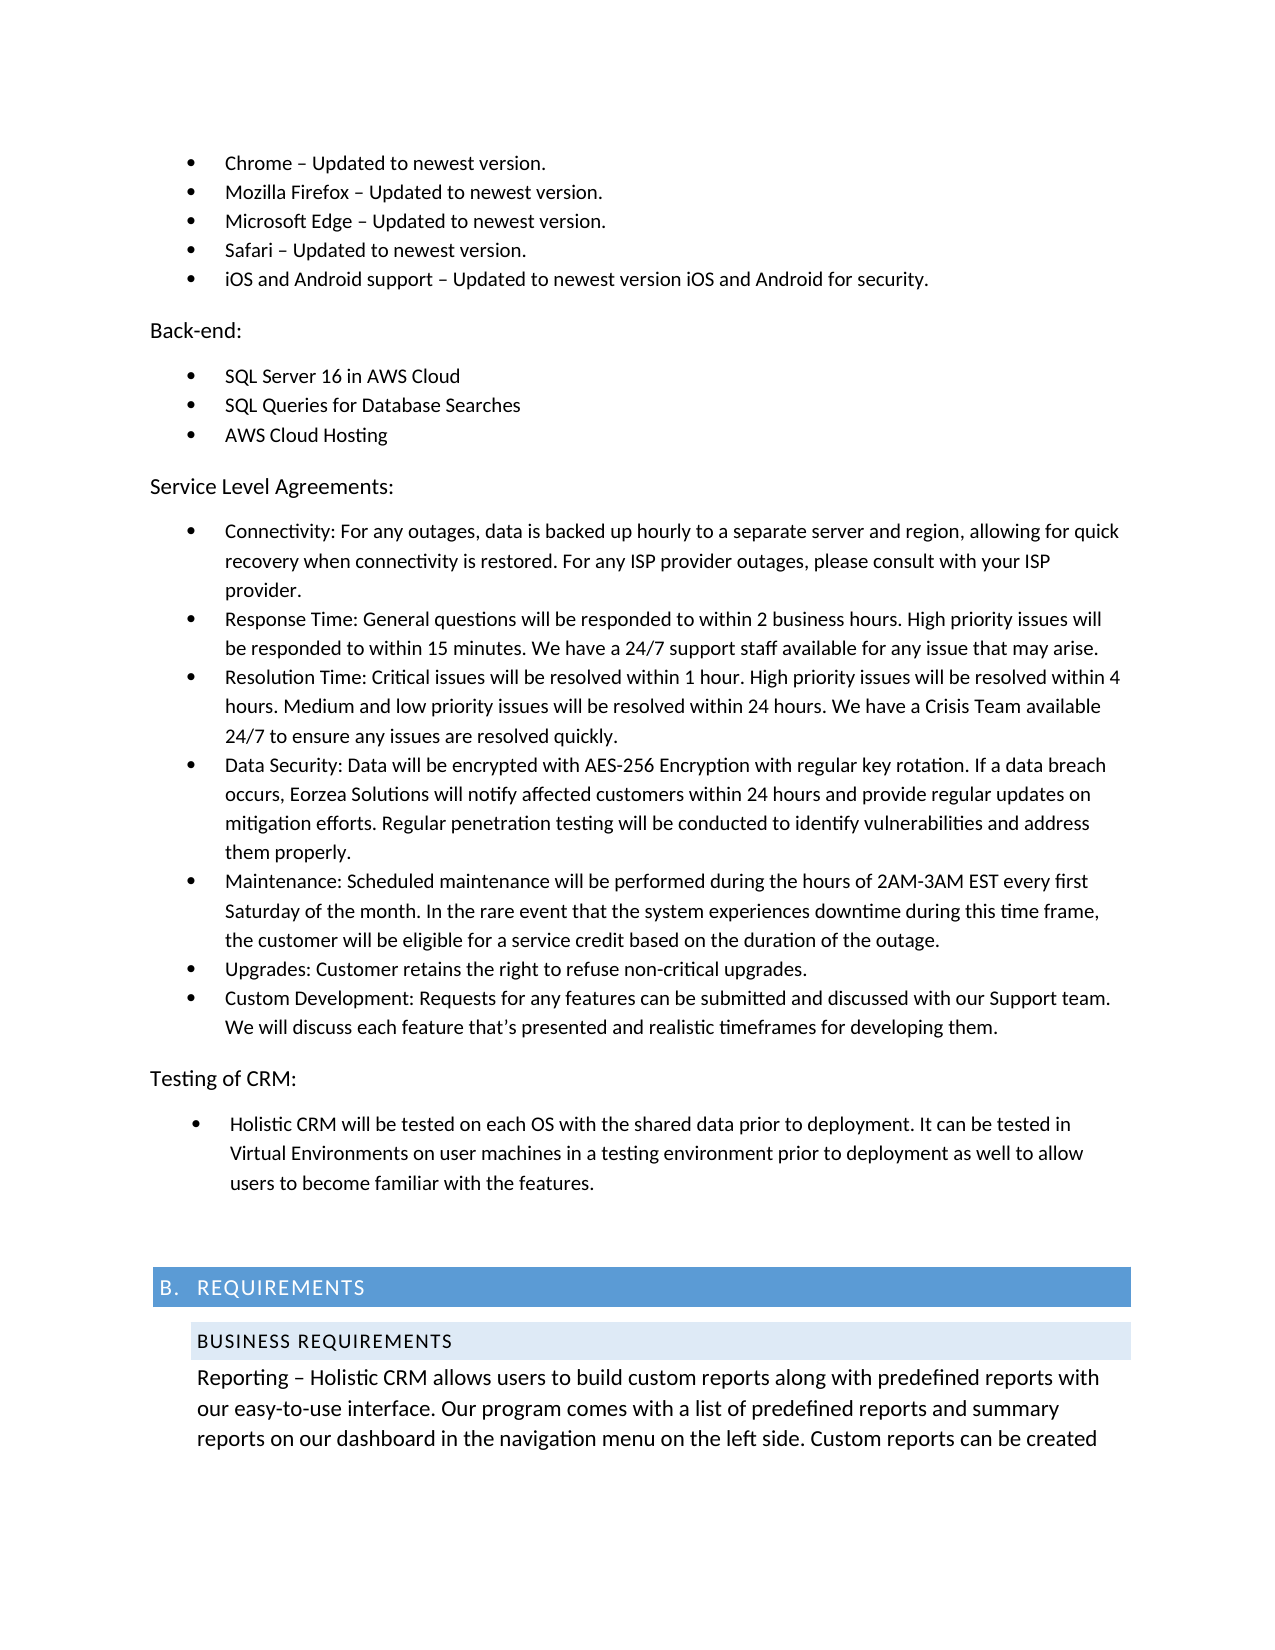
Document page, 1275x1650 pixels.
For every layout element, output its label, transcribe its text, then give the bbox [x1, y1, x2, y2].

list Data Security: Data will be encrypted with AES-256 Encryption with regular key rotation. If a data breach occurs, Eorzea Solutions will notify affected customers within 24 hours and provide regular updates on mitigation efforts. Regular penetration testing will be conducted to identify vulnerabilities and address them properly. [187, 752, 1125, 865]
subtitle Requirements [159, 1273, 1125, 1301]
subtitle Business Requirements [197, 1328, 1125, 1353]
list Safari – Updated to newest version. [187, 237, 1125, 263]
list Mozilla Firefox – Updated to newest version. [187, 179, 1125, 204]
list Resolution Time: Critical issues will be resolved within 1 hour. High priority issues will be resolved within 4 hours. Medium and low priority issues will be resolved within 24 hours. We have a Crisis Team available 24/7 to ensure any issues are resolved quickly. [187, 664, 1125, 748]
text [197, 1363, 1125, 1452]
list Custom Development: Requests for any features can be submitted and discussed with our Support team. We will discuss each feature that’s presented and realistic timeframes for developing them. [187, 985, 1125, 1040]
list Microsoft Edge – Updated to newest version. [187, 208, 1125, 234]
text Service Level Agreements: [150, 472, 1125, 500]
list SQL Queries for Database Searches [187, 393, 1125, 418]
list Chrome – Updated to newest version. [187, 150, 1125, 175]
text Back-end: [150, 317, 1125, 345]
list AWS Cloud Hosting [187, 422, 1125, 447]
list Maintenance: Scheduled maintenance will be performed during the hours of 2AM-3AM EST every first Saturday of the month. In the rare event that the system experiences downtime during this time frame, the customer will be eligible for a service credit based on the duration of the outage. [187, 869, 1125, 952]
list Connectivity: For any outages, data is backed up hourly to a separate server and region, allowing for quick recovery when connectivity is restored. For any ISP provider outages, please consult with your ISP provider. [187, 519, 1125, 602]
list iOS and Android support – Updated to newest version iOS and Android for security. [187, 267, 1125, 292]
list Response Time: General questions will be responded to within 2 business hours. High priority issues will be responded to within 15 minutes. We have a 24/7 support staff available for any issue that may arise. [187, 606, 1125, 661]
list Holistic CRM will be tested on each OS with the shared data prior to deployment. It can be tested in Virtual Environments on user machines in a testing environment prior to deployment as well to allow users to become familiar with the features. [192, 1111, 1125, 1195]
list Upgrades: Customer retains the right to refuse non-critical upgrades. [187, 956, 1125, 982]
text Testing of CRM: [150, 1064, 1125, 1093]
list SQL Server 16 in AWS Cloud [187, 363, 1125, 389]
